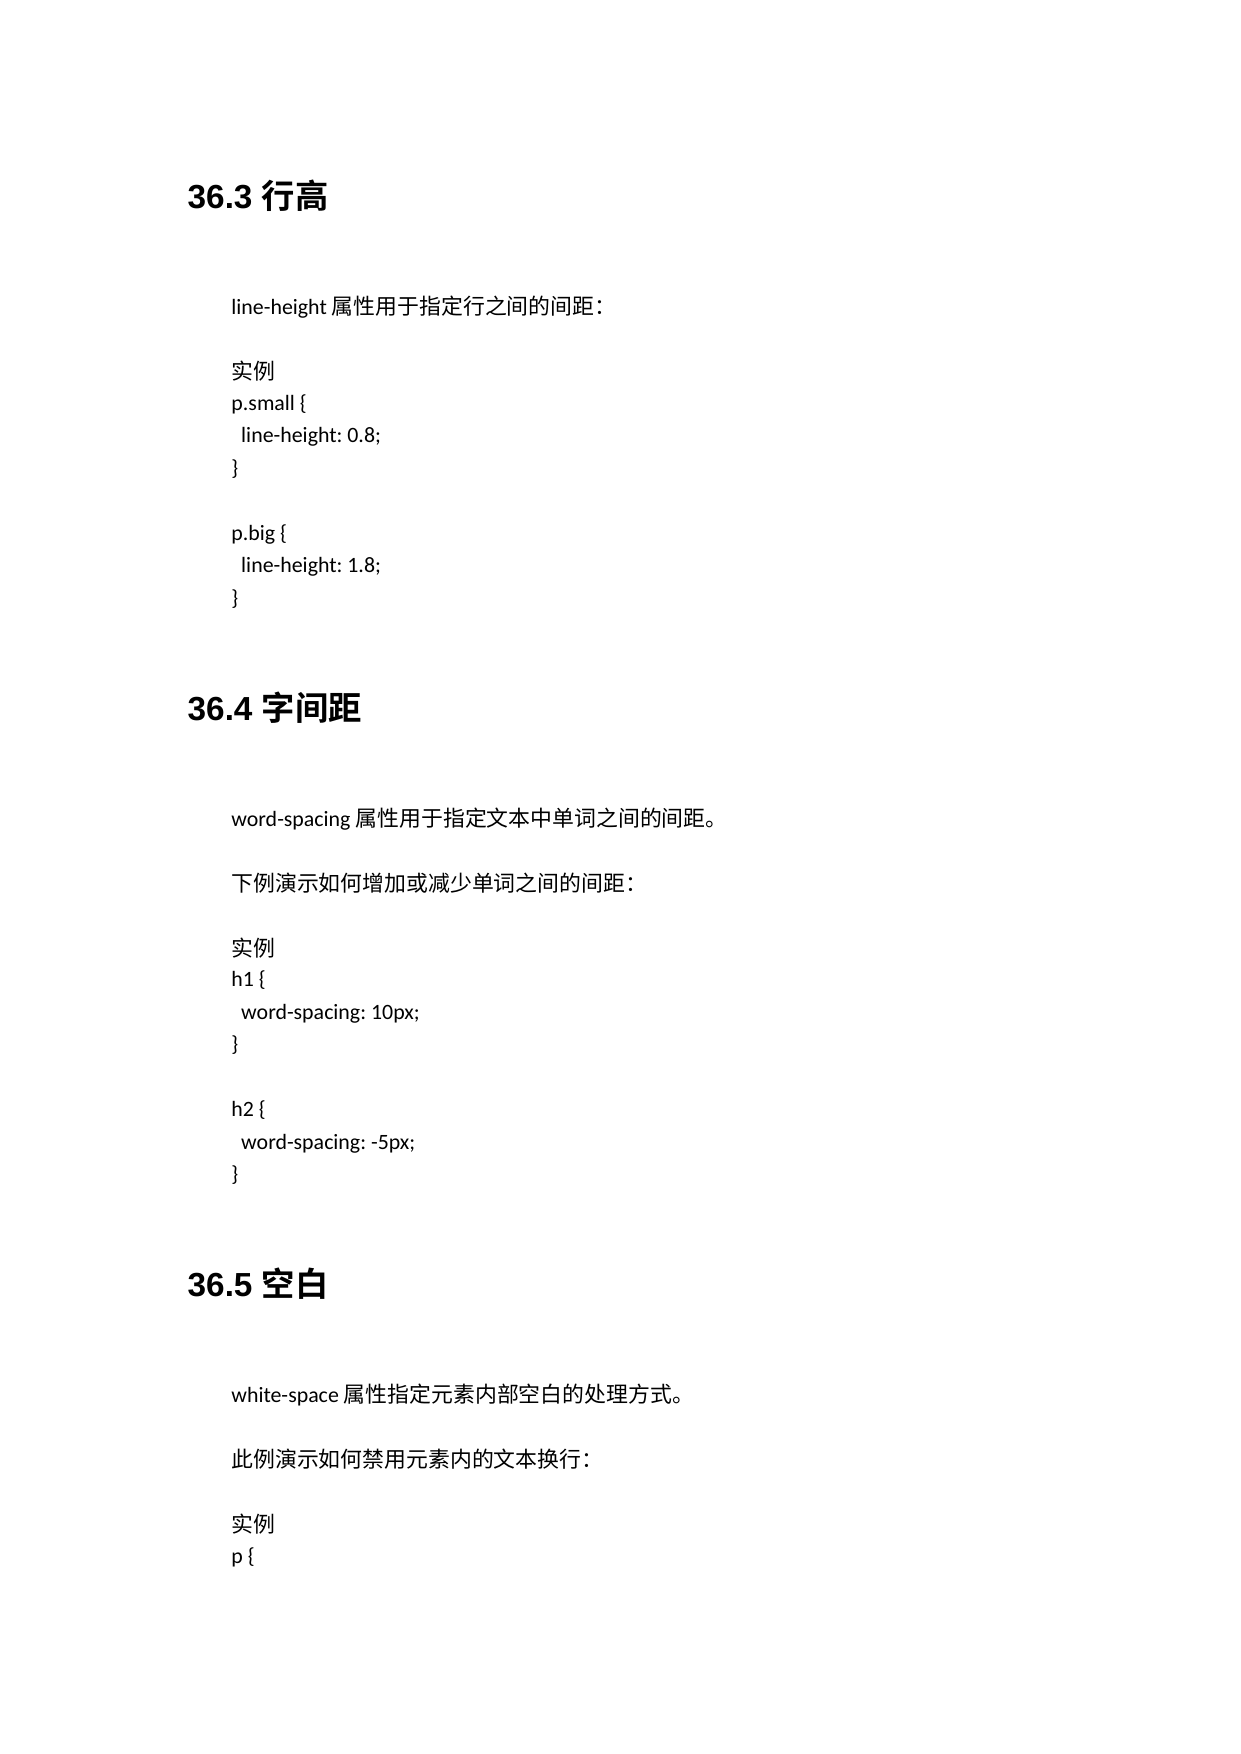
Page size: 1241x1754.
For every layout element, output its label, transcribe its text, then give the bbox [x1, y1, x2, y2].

text } [187, 1158, 1053, 1190]
text } [187, 581, 1053, 614]
text } [187, 451, 1053, 484]
text p.big { [187, 516, 1053, 549]
subtitle 36.4 字间距 [187, 673, 1053, 738]
text 实例 [187, 930, 1053, 963]
text 此例演示如何禁用元素内的文本换行： [187, 1441, 1053, 1474]
text 下例演示如何增加或减少单词之间的间距： [187, 865, 1053, 898]
text } [187, 1028, 1053, 1060]
text 实例 [187, 354, 1053, 386]
text word-spacing 属性用于指定文本中单词之间的间距。 [187, 800, 1053, 833]
text line-height: 0.8; [187, 419, 1053, 451]
text h2 { [187, 1093, 1053, 1125]
text word-spacing: -5px; [187, 1125, 1053, 1158]
subtitle 36.3 行高 [187, 162, 1053, 227]
text word-spacing: 10px; [187, 995, 1053, 1028]
text p { [187, 1539, 1053, 1571]
text h1 { [187, 963, 1053, 995]
text 实例 [187, 1506, 1053, 1539]
text line-height 属性用于指定行之间的间距： [187, 289, 1053, 321]
subtitle 36.5 空白 [187, 1250, 1053, 1315]
text p.small { [187, 386, 1053, 419]
text white-space 属性指定元素内部空白的处理方式。 [187, 1376, 1053, 1409]
text line-height: 1.8; [187, 549, 1053, 581]
